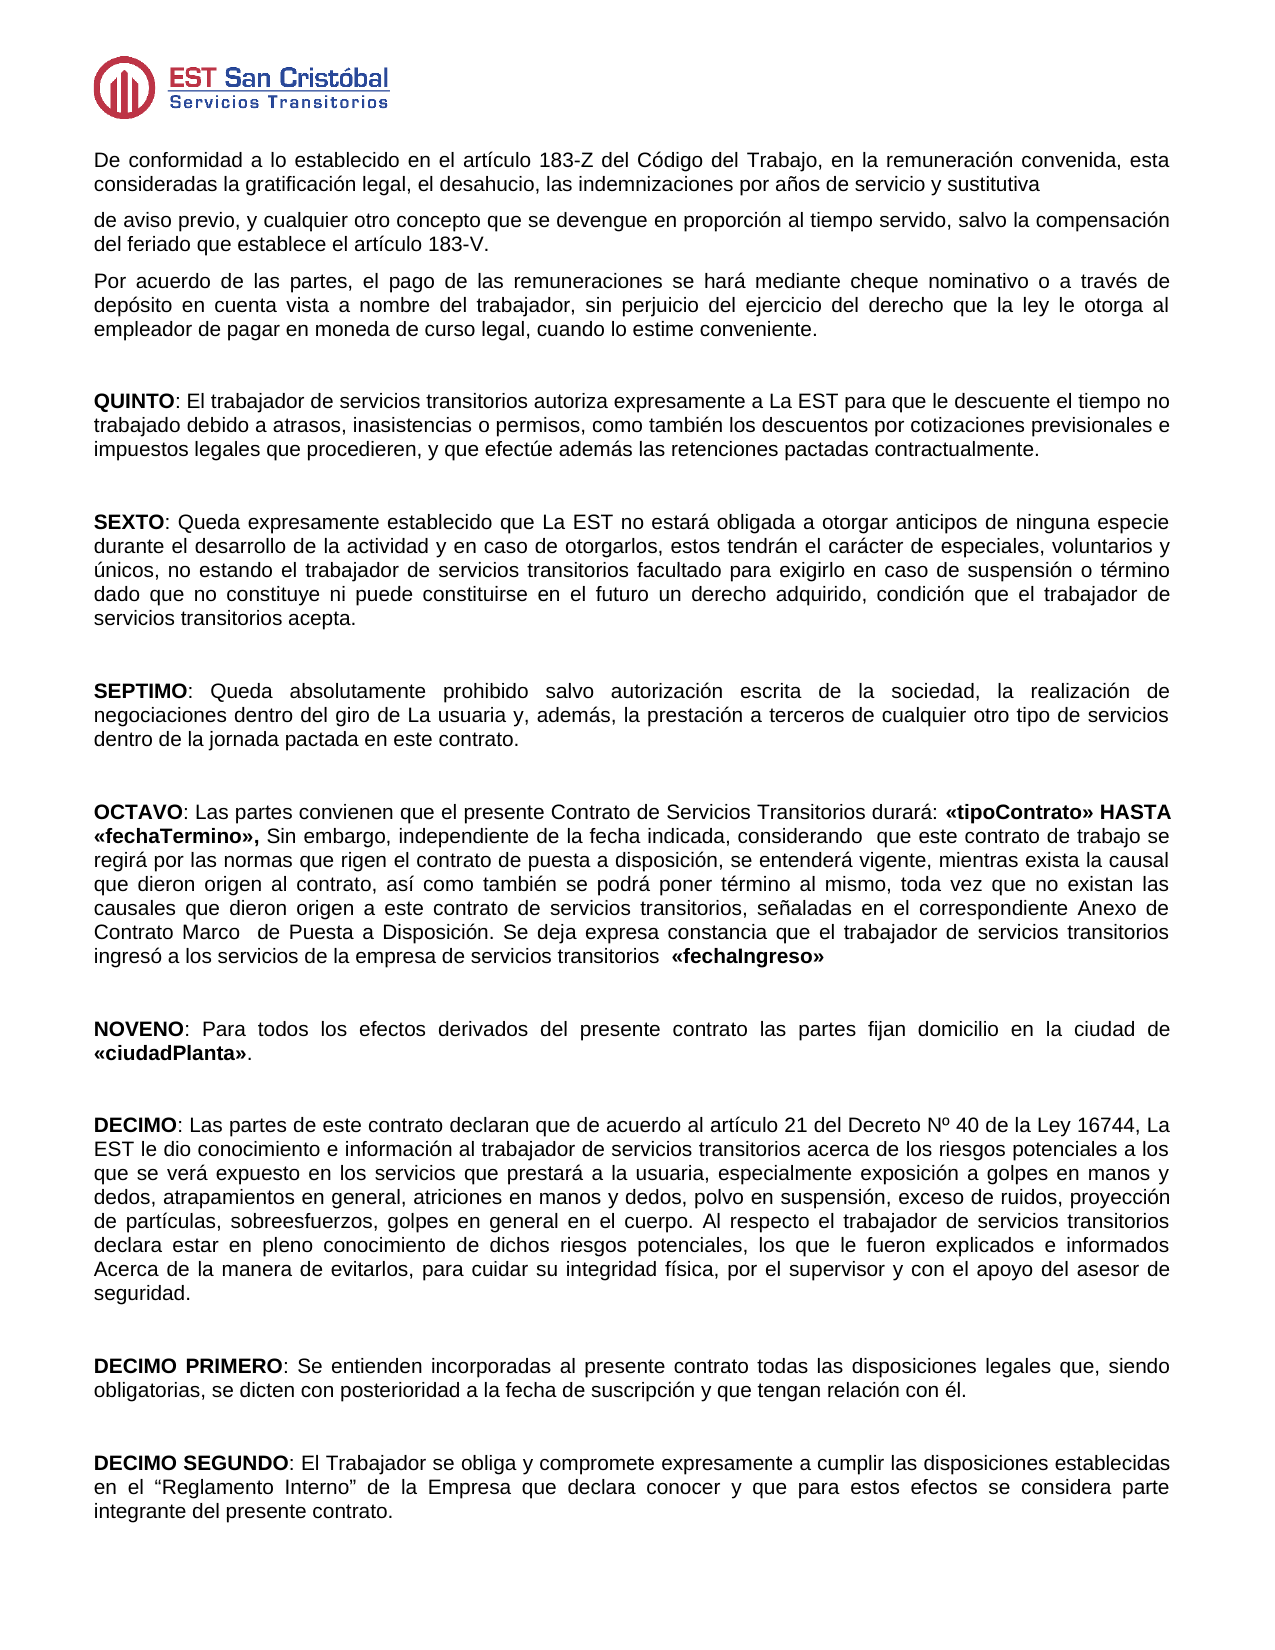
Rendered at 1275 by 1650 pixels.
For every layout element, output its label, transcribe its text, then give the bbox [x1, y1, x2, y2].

text OCTAVO: Las partes convienen que el presente Contrato de Servicios Transitorios durará: «tipoContrato» HASTA «fechaTermino», Sin embargo, independiente de la fecha indicada, considerando que este contrato de trabajo se regirá por las normas que rigen el contrato de puesta a disposición, se entenderá vigente, mientras exista la causal que dieron origen al contrato, así como también se podrá poner término al mismo, toda vez que no existan las causales que dieron origen a este contrato de servicios transitorios, señaladas en el correspondiente Anexo de Contrato Marco de Puesta a Disposición. Se deja expresa constancia que el trabajador de servicios transitorios ingresó a los servicios de la empresa de servicios transitorios «fechaIngreso» [94, 800, 1172, 967]
text SEPTIMO: Queda absolutamente prohibido salvo autorización escrita de la sociedad, la realización de negociaciones dentro del giro de La usuaria y, además, la prestación a terceros de cualquier otro tipo de servicios dentro de la jornada pactada en este contrato. [94, 679, 1172, 751]
text De conformidad a lo establecido en el artículo 183-Z del Código del Trabajo, en la remuneración convenida, esta consideradas la gratificación legal, el desahucio, las indemnizaciones por años de servicio y sustitutiva [94, 148, 1172, 196]
text SEXTO: Queda expresamente establecido que La EST no estará obligada a otorgar anticipos de ninguna especie durante el desarrollo de la actividad y en caso de otorgarlos, estos tendrán el carácter de especiales, voluntarios y únicos, no estando el trabajador de servicios transitorios facultado para exigirlo en caso de suspensión o término dado que no constituye ni puede constituirse en el futuro un derecho adquirido, condición que el trabajador de servicios transitorios acepta. [94, 510, 1172, 630]
text QUINTO: El trabajador de servicios transitorios autoriza expresamente a La EST para que le descuente el tiempo no trabajado debido a atrasos, inasistencias o permisos, como también los descuentos por cotizaciones previsionales e impuestos legales que procedieren, y que efectúe además las retenciones pactadas contractualmente. [94, 389, 1172, 461]
text NOVENO: Para todos los efectos derivados del presente contrato las partes fijan domicilio en la ciudad de «ciudadPlanta». [94, 1016, 1172, 1064]
text de aviso previo, y cualquier otro concepto que se devengue en proporción al tiempo servido, salvo la compensación del feriado que establece el artículo 183-V. [94, 208, 1172, 256]
picture [93, 56, 390, 119]
text DECIMO SEGUNDO: El Trabajador se obliga y compromete expresamente a cumplir las disposiciones establecidas en el “Reglamento Interno” de la Empresa que declara conocer y que para estos efectos se considera parte integrante del presente contrato. [94, 1451, 1172, 1523]
text DECIMO: Las partes de este contrato declaran que de acuerdo al artículo 21 del Decreto Nº 40 de la Ley 16744, La EST le dio conocimiento e información al trabajador de servicios transitorios acerca de los riesgos potenciales a los que se verá expuesto en los servicios que prestará a la usuaria, especialmente exposición a golpes en manos y dedos, atrapamientos en general, atriciones en manos y dedos, polvo en suspensión, exceso de ruidos, proyección de partículas, sobreesfuerzos, golpes en general en el cuerpo. Al respecto el trabajador de servicios transitorios declara estar en pleno conocimiento de dichos riesgos potenciales, los que le fueron explicados e informados Acerca de la manera de evitarlos, para cuidar su integridad física, por el supervisor y con el apoyo del asesor de seguridad. [94, 1113, 1172, 1305]
text Por acuerdo de las partes, el pago de las remuneraciones se hará mediante cheque nominativo o a través de depósito en cuenta vista a nombre del trabajador, sin perjuicio del ejercicio del derecho que la ley le otorga al empleador de pagar en moneda de curso legal, cuando lo estime conveniente. [94, 268, 1172, 340]
text DECIMO PRIMERO: Se entienden incorporadas al presente contrato todas las disposiciones legales que, siendo obligatorias, se dicten con posterioridad a la fecha de suscripción y que tengan relación con él. [94, 1354, 1172, 1402]
